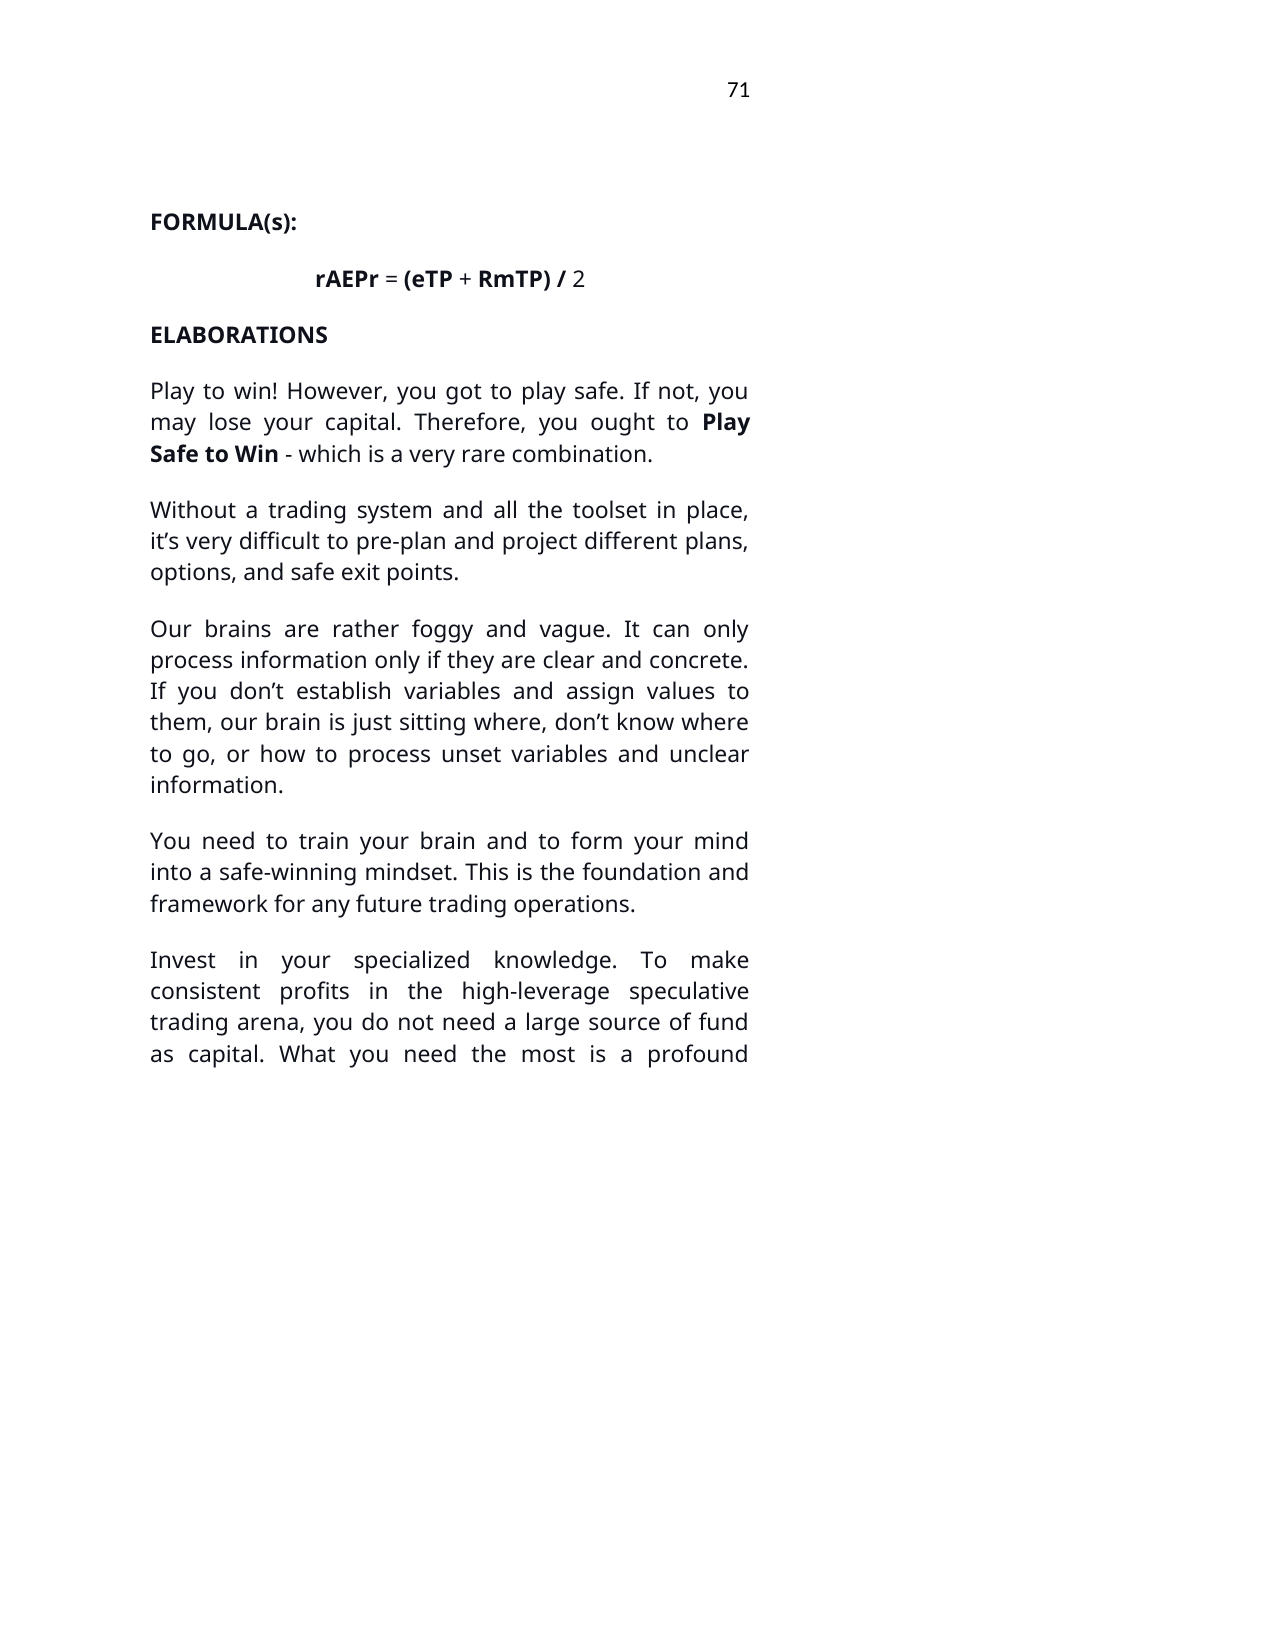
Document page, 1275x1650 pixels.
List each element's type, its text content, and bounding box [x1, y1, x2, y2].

text Invest in your specialized knowledge. To make consistent profits in the high-leverage speculative trading arena, you do not need a large source of fund as capital. What you need the most is a profound knowledge. You will win consistently because of your superior specialized knowledge and a proven Automated Trading System (ATS). That’s the reason why you should come to the class. [150, 944, 750, 1069]
text FORMULA(s): [150, 206, 750, 237]
text Without a trading system and all the toolset in place, it’s very difficult to pre-plan and project different plans, options, and safe exit points. [150, 494, 750, 587]
text rAEPr = (eTP + RmTP) / 2 [150, 262, 750, 294]
text ELABORATIONS [150, 319, 750, 350]
text You need to train your brain and to form your mind into a safe-winning mindset. This is the foundation and framework for any future trading operations. [150, 825, 750, 919]
text Our brains are rather foggy and vague. It can only process information only if they are clear and concrete. If you don’t establish variables and assign values to them, our brain is just sitting where, don’t know where to go, or how to process unset variables and unclear information. [150, 612, 750, 800]
text Play to win! However, you got to play safe. If not, you may lose your capital. Therefore, you ought to Play Safe to Win - which is a very rare combination. [150, 375, 750, 469]
